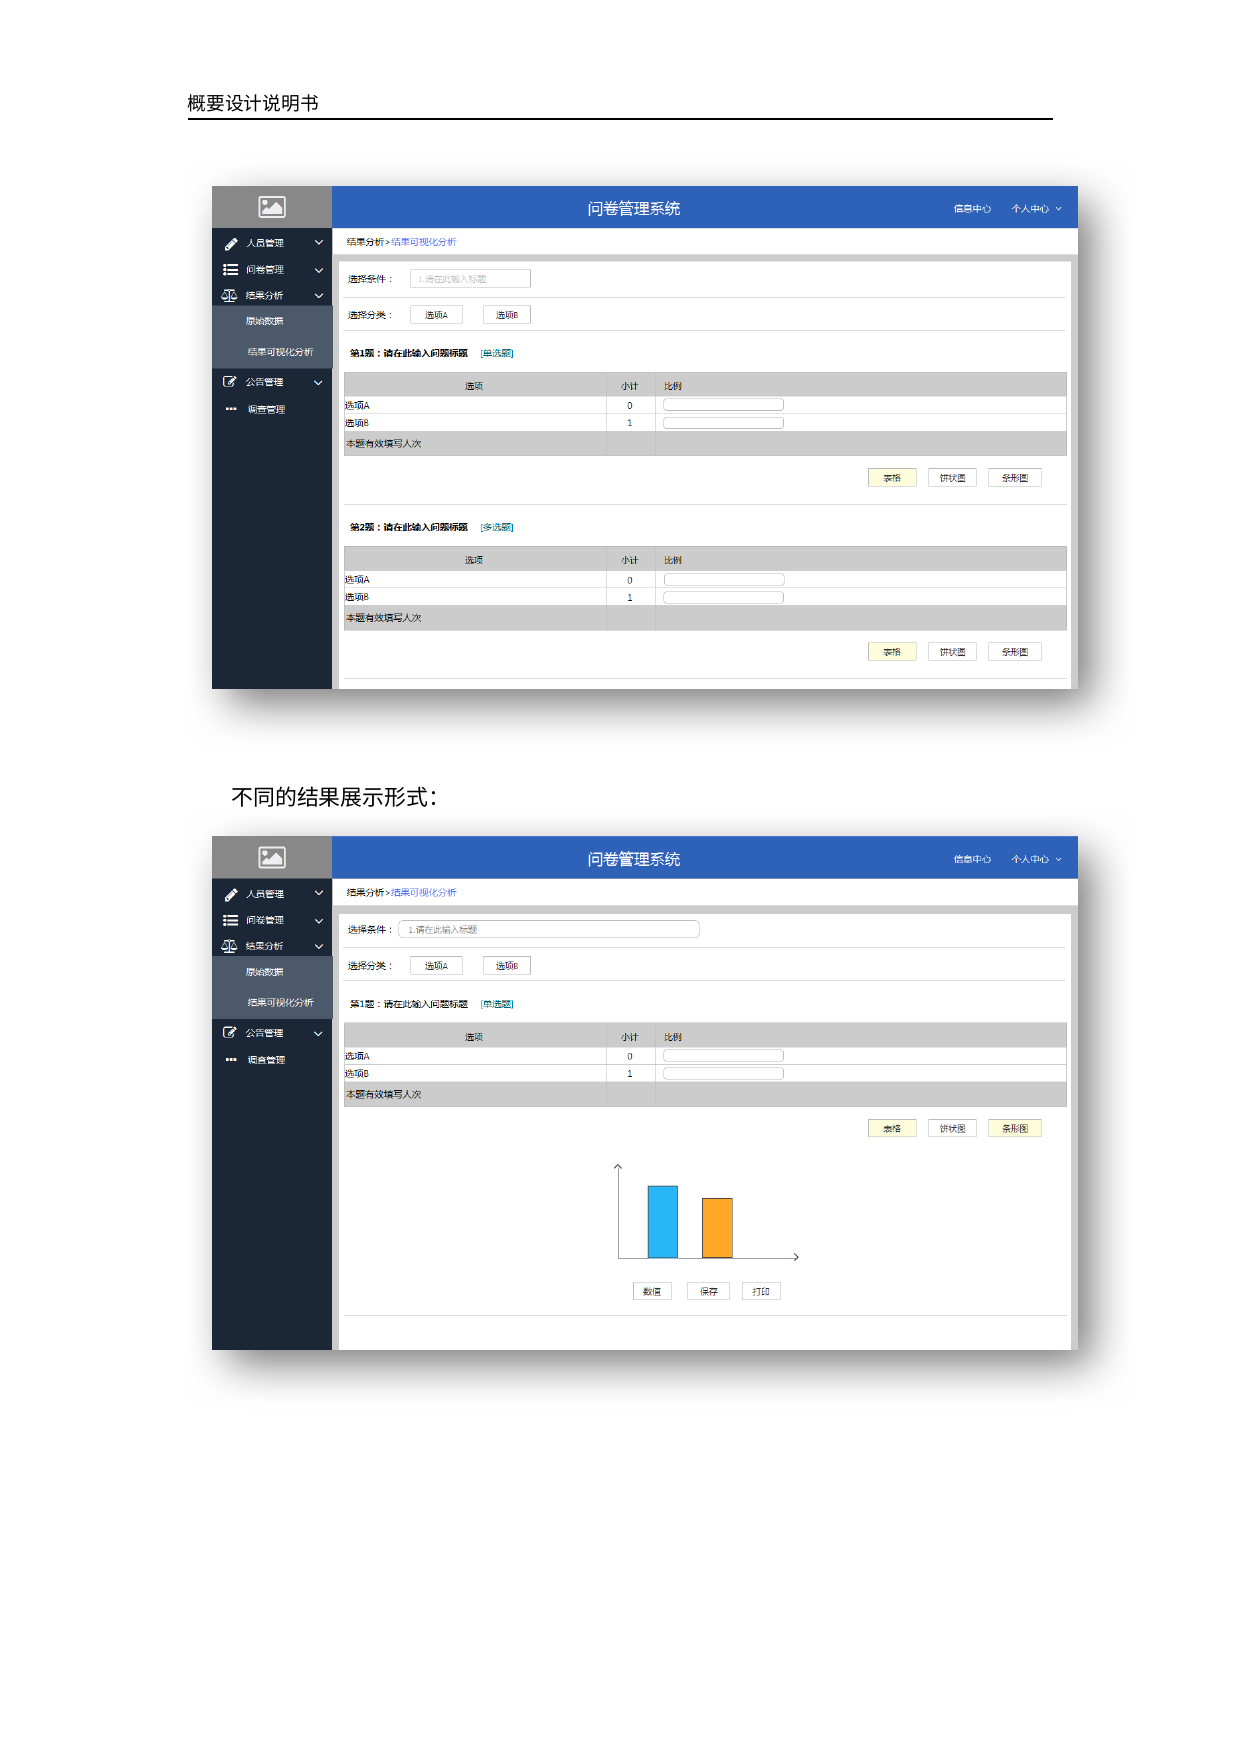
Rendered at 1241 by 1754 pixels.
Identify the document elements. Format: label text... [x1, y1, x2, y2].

picture [212, 186, 1078, 689]
text 不同的结果展示形式： [187, 779, 1053, 812]
picture [212, 836, 1078, 1350]
